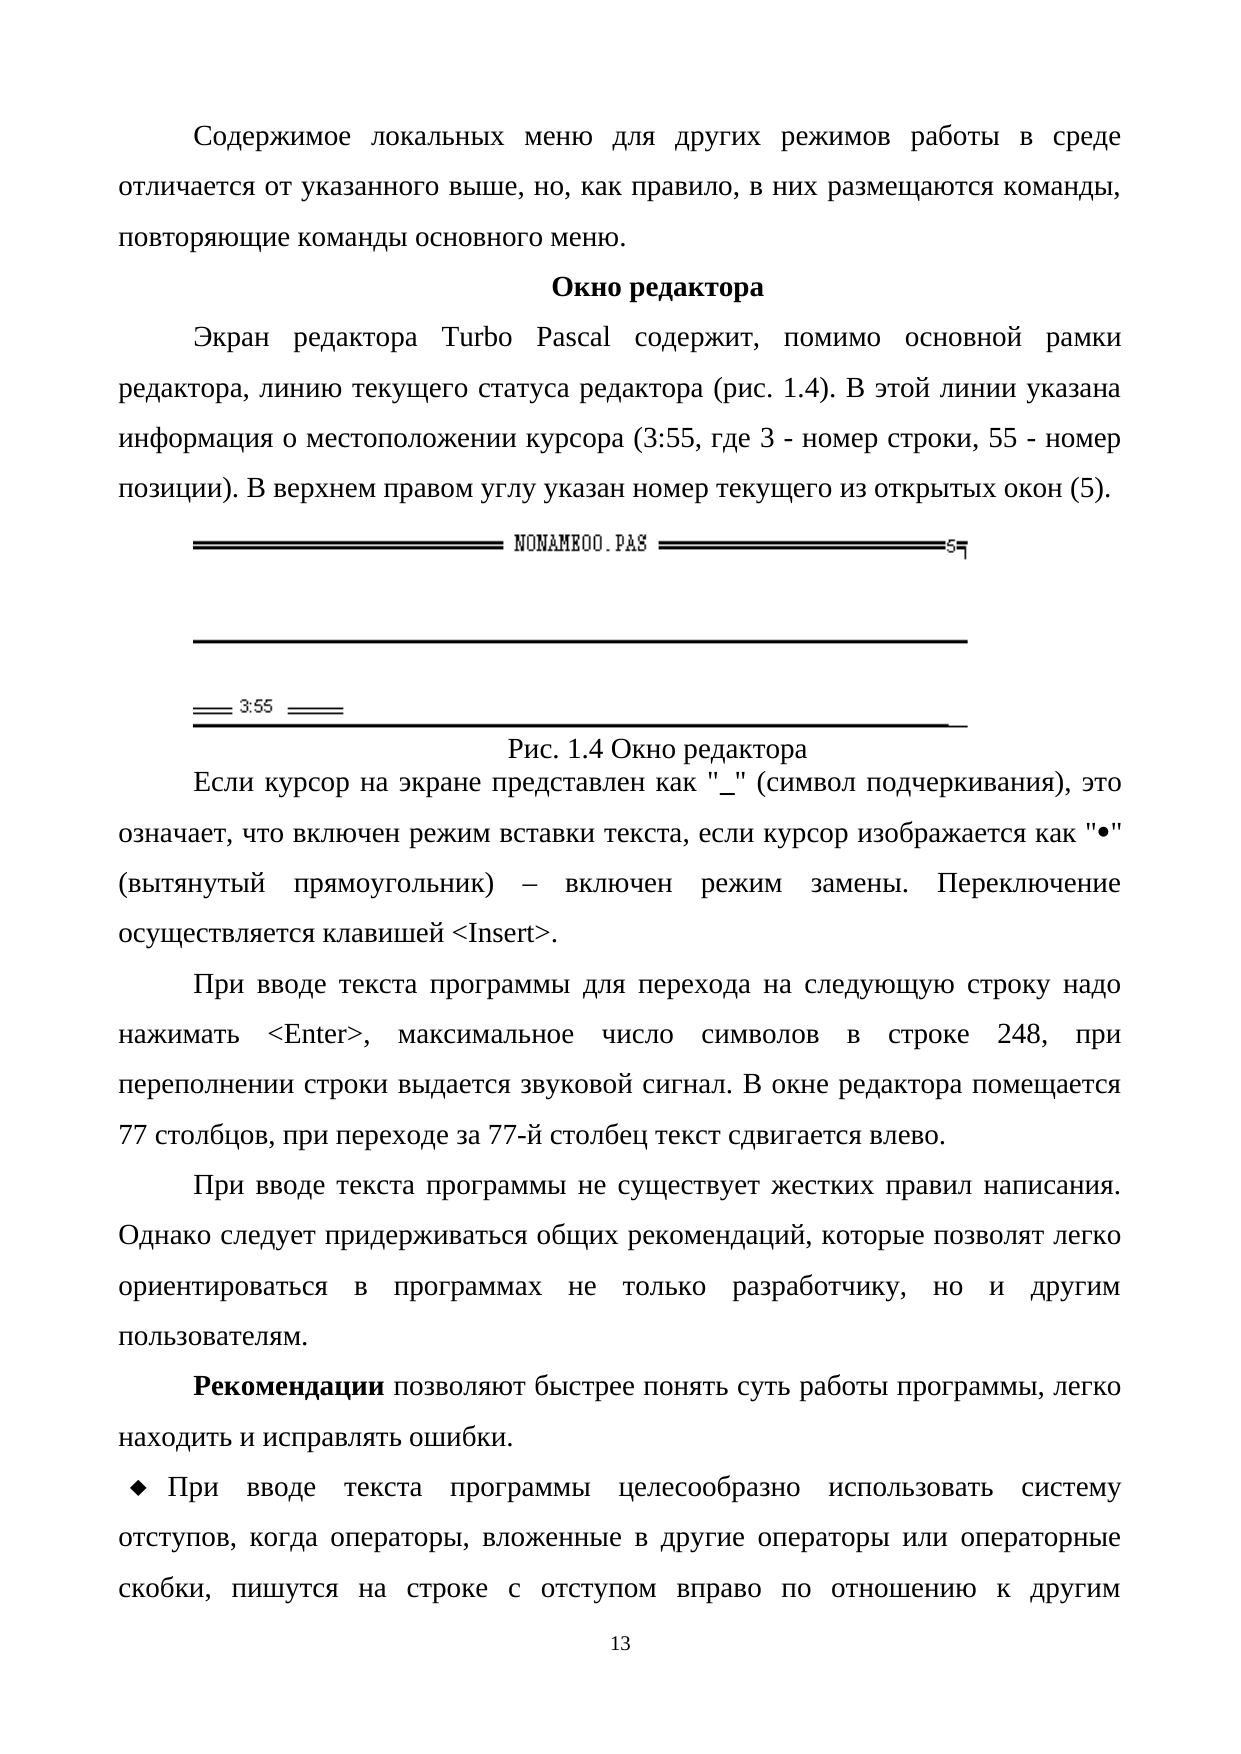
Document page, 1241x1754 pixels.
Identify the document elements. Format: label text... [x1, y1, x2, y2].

text Содержимое локальных меню для других режимов работы в среде отличается от указанного выше, но, как правило, в них размещаются команды, повторяющие команды основного меню. [118, 118, 1122, 252]
picture [193, 520, 968, 731]
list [118, 1469, 1122, 1603]
text Экран редактора Turbo Pascal содержит, помимо основной рамки редактора, линию текущего статуса редактора (рис. 1.4). В этой линии указана информация о местоположении курсора (3:55, где 3 - номер строки, 55 - номер позиции). В верхнем правом углу указан номер текущего из открытых окон (5). [118, 319, 1122, 504]
text Рекомендации позволяют быстрее понять суть работы программы, легко находить и исправлять ошибки. [118, 1368, 1122, 1452]
text При вводе текста программы не существует жестких правил написания. Однако следует придерживаться общих рекомендаций, которые позволят легко ориентироваться в программах не только разработчику, но и другим пользователям. [118, 1167, 1122, 1352]
text При вводе текста программы для перехода на следующую строку надо нажимать <Enter>, максимальное число символов в строке 248, при переполнении строки выдается звуковой сигнал. В окне редактора помещается 77 столбцов, при переходе за 77-й столбец текст сдвигается влево. [118, 966, 1122, 1150]
subtitle Окно редактора [118, 269, 1122, 303]
text Рис. 1.4 Окно редактора [118, 731, 1122, 764]
text Если курсор на экране представлен как "_" (символ подчеркивания), это означает, что включен режим вставки текста, если курсор изображается как "" (вытянутый прямоугольник) – включен режим замены. Переключение осуществляется клавишей <Insert>. [118, 764, 1122, 949]
